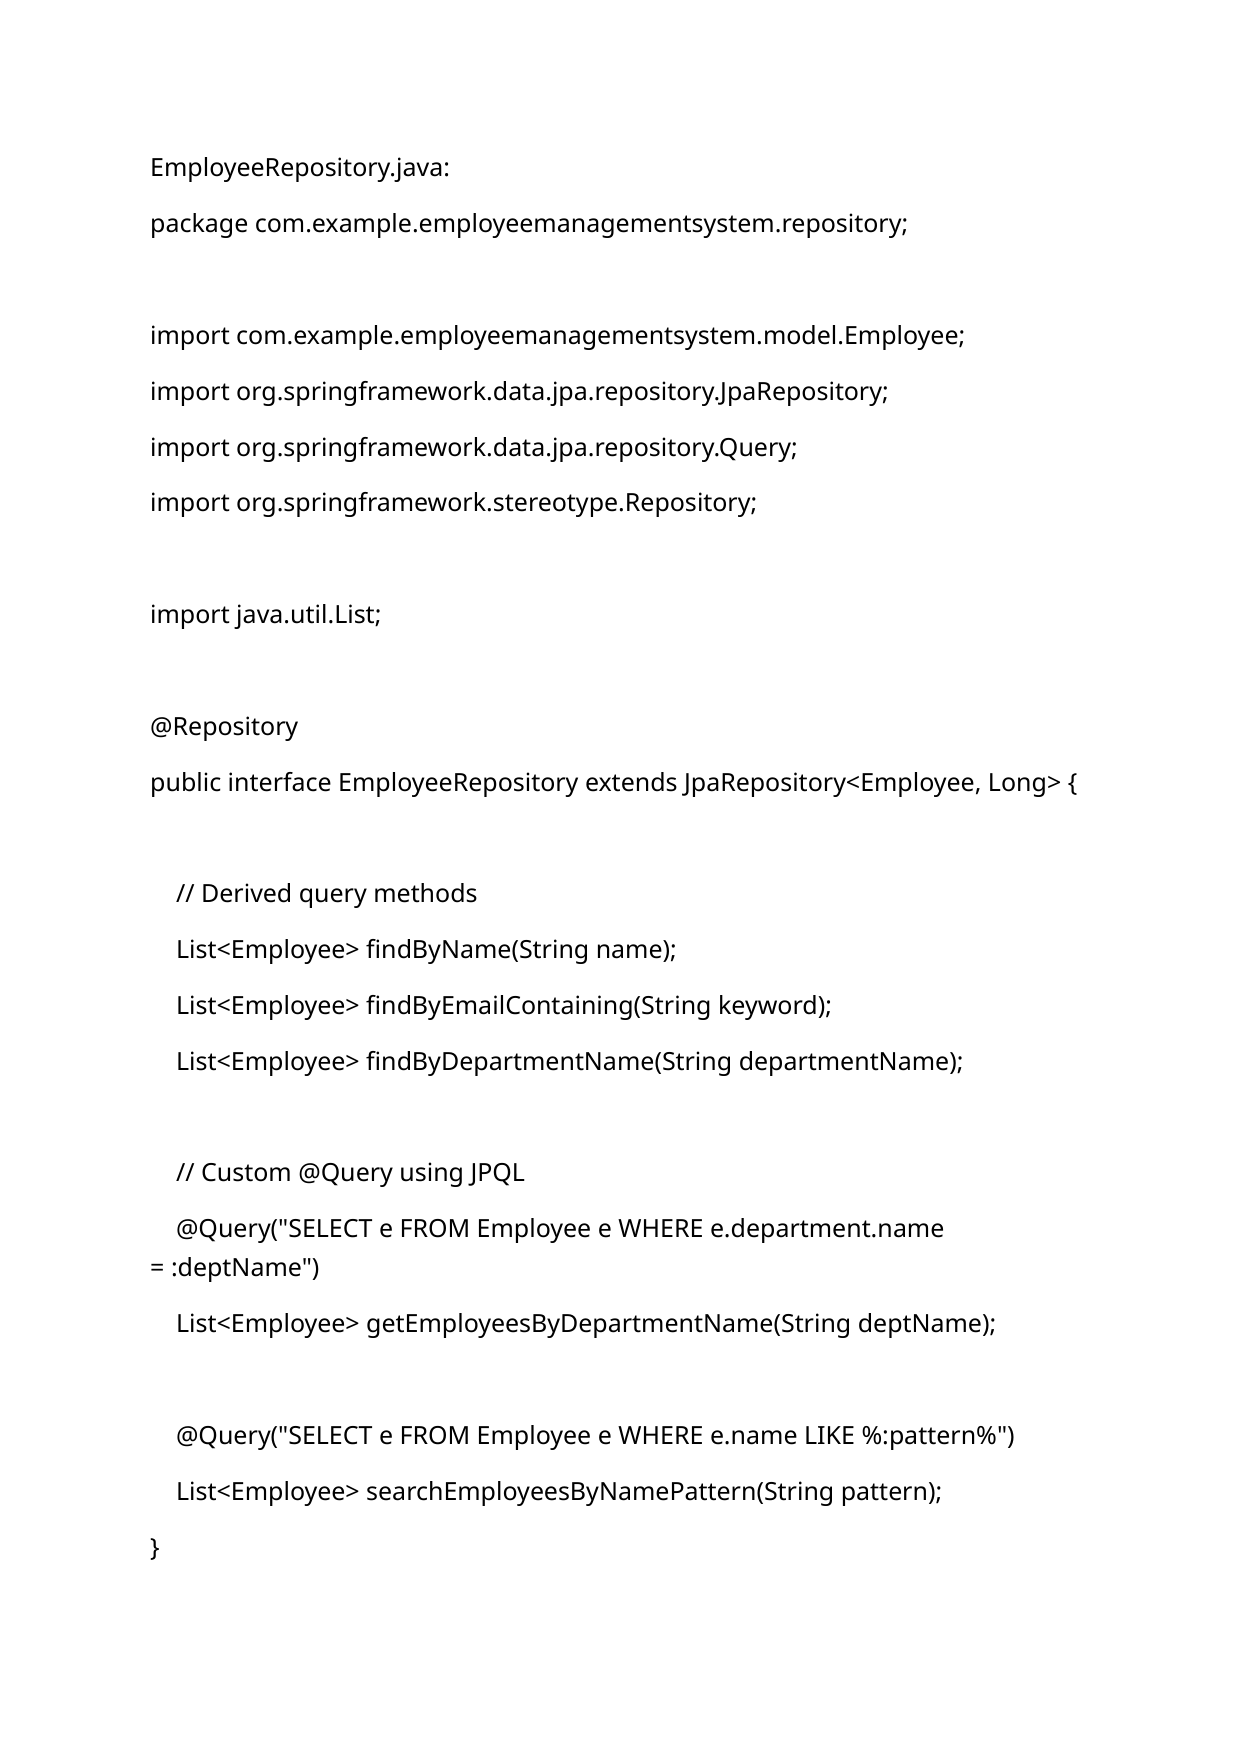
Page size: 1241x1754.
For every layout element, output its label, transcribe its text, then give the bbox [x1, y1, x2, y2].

text import org.springframework.data.jpa.repository.JpaRepository; [150, 373, 1090, 407]
text @Query("SELECT e FROM Employee e WHERE e.department.name = :deptName") [150, 1211, 1090, 1284]
text import com.example.employeemanagementsystem.model.Employee; [150, 317, 1090, 352]
text package com.example.employeemanagementsystem.repository; [150, 206, 1090, 240]
text // Custom @Query using JPQL [150, 1155, 1090, 1189]
text } [150, 1529, 1090, 1563]
text List<Employee> findByDepartmentName(String departmentName); [150, 1043, 1090, 1077]
text // Derived query methods [150, 876, 1090, 910]
text List<Employee> getEmployeesByDepartmentName(String deptName); [150, 1306, 1090, 1340]
text import org.springframework.data.jpa.repository.Query; [150, 429, 1090, 463]
text @Repository [150, 708, 1090, 742]
text List<Employee> searchEmployeesByNamePattern(String pattern); [150, 1473, 1090, 1507]
text import org.springframework.stereotype.Repository; [150, 485, 1090, 519]
text @Query("SELECT e FROM Employee e WHERE e.name LIKE %:pattern%") [150, 1417, 1090, 1452]
text import java.util.List; [150, 597, 1090, 631]
text List<Employee> findByName(String name); [150, 932, 1090, 966]
text public interface EmployeeRepository extends JpaRepository<Employee, Long> { [150, 764, 1090, 798]
text List<Employee> findByEmailContaining(String keyword); [150, 987, 1090, 1022]
text EmployeeRepository.java: [150, 150, 1090, 184]
